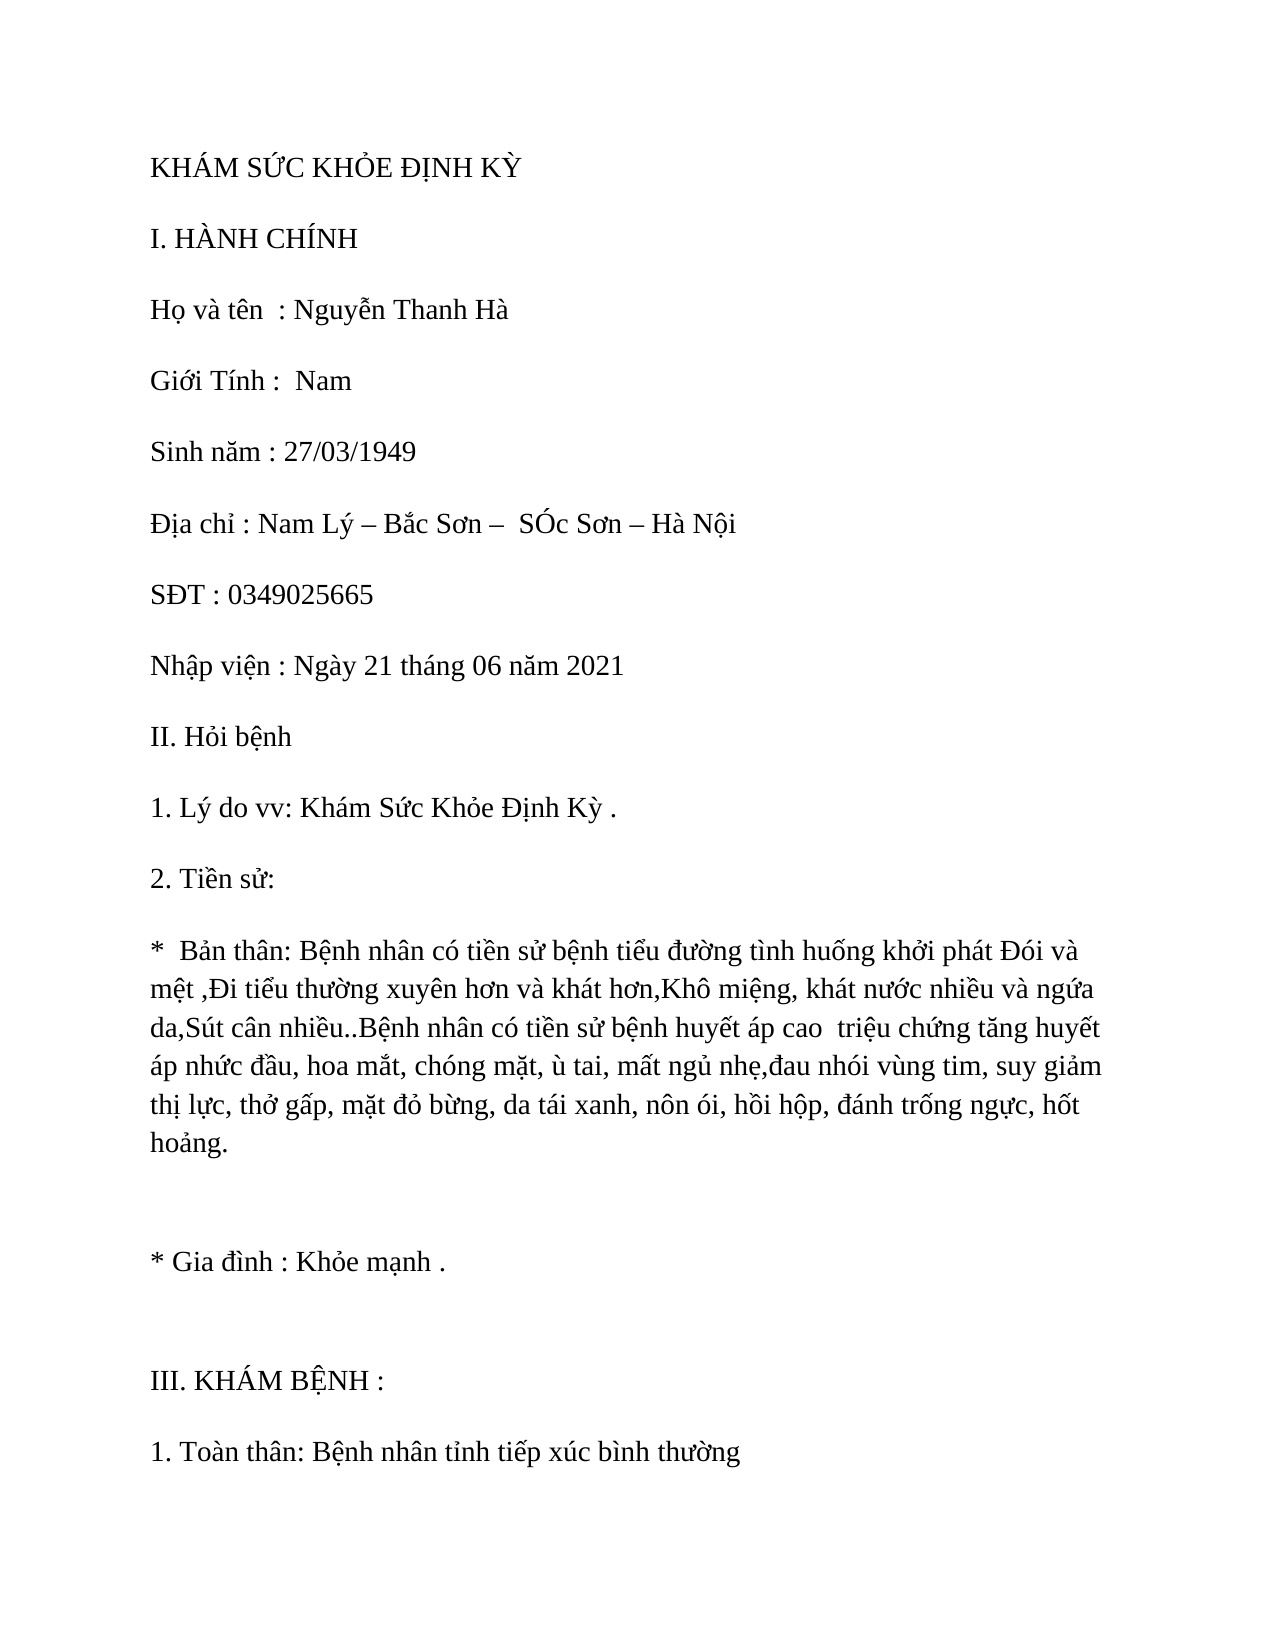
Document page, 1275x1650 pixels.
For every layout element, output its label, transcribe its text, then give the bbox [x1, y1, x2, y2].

text III. KHÁM BỆNH : [150, 1363, 1125, 1396]
text 2. Tiền sử: [150, 861, 1125, 895]
text 1. Toàn thân: Bệnh nhân tỉnh tiếp xúc bình thường [150, 1434, 1125, 1467]
text I. HÀNH CHÍNH [150, 221, 1125, 255]
text KHÁM SỨC KHỎE ĐỊNH KỲ [150, 150, 1125, 183]
text Giới Tính : Nam [150, 363, 1125, 397]
text 1. Lý do vv: Khám Sức Khỏe Định Kỳ . [150, 790, 1125, 824]
text Họ và tên : Nguyễn Thanh Hà [150, 292, 1125, 326]
text II. Hỏi bệnh [150, 719, 1125, 753]
text SĐT : 0349025665 [150, 577, 1125, 610]
text Nhập viện : Ngày 21 tháng 06 năm 2021 [150, 648, 1125, 682]
text Sinh năm : 27/03/1949 [150, 434, 1125, 468]
text * Bản thân: Bệnh nhân có tiền sử bệnh tiểu đường tình huống khởi phát Đói và mệt ,Đi tiểu thường xuyên hơn và khát hơn,Khô miệng, khát nước nhiều và ngứa da,Sút cân nhiều..Bệnh nhân có tiền sử bệnh huyết áp cao triệu chứng tăng huyết áp nhức đầu, hoa mắt, chóng mặt, ù tai, mất ngủ nhẹ,đau nhói vùng tim, suy giảm thị lực, thở gấp, mặt đỏ bừng, da tái xanh, nôn ói, hồi hộp, đánh trống ngực, hốt hoảng. [150, 933, 1125, 1159]
text Địa chỉ : Nam Lý – Bắc Sơn – SÓc Sơn – Hà Nội [150, 506, 1125, 539]
text * Gia đình : Khỏe mạnh . [150, 1244, 1125, 1278]
